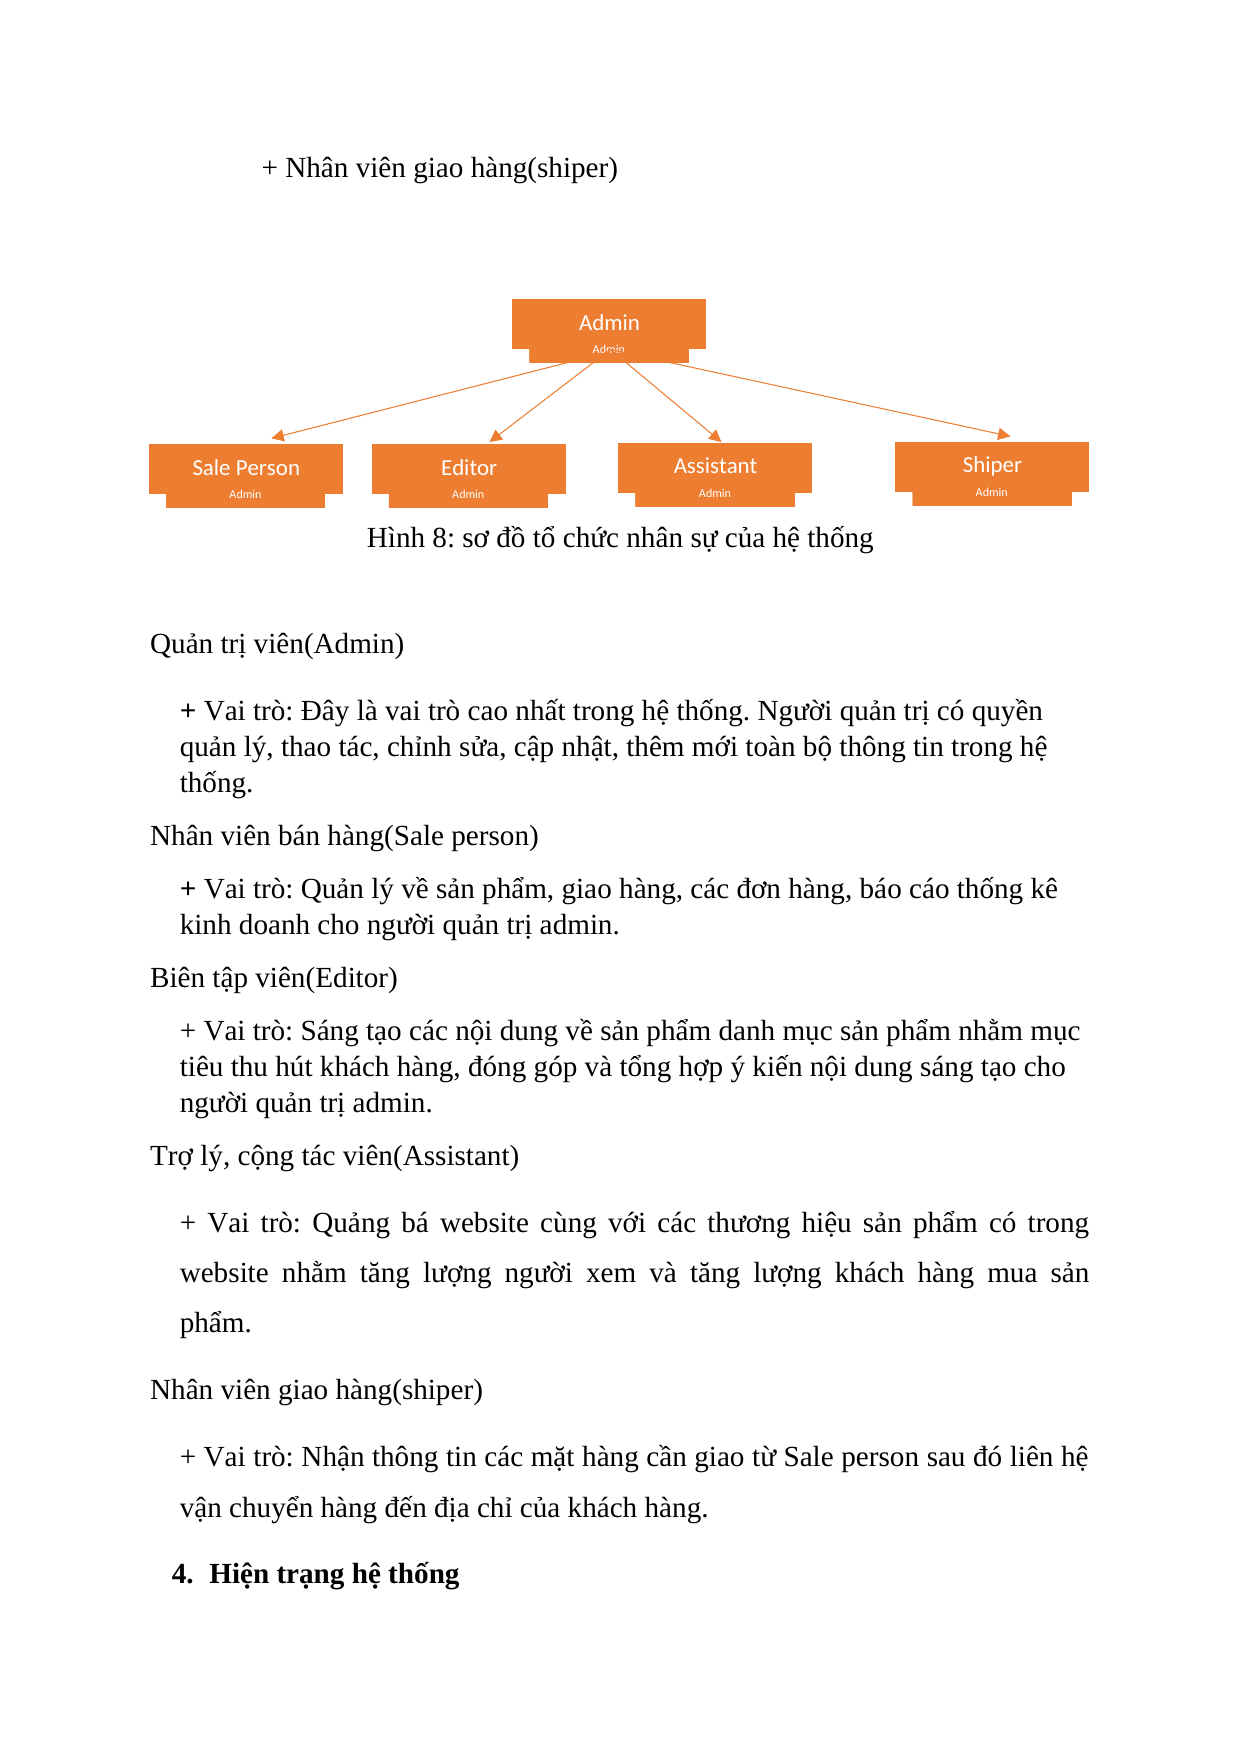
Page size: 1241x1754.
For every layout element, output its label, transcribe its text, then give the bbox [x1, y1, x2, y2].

list Hiện trạng hệ thống [172, 1557, 1090, 1590]
text Hình 8: sơ đồ tổ chức nhân sự của hệ thống [150, 520, 1090, 554]
text + Vai trò: Quản lý về sản phẩm, giao hàng, các đơn hàng, báo cáo thống kê kinh doanh cho người quản trị admin. [179, 871, 1090, 941]
text Nhân viên bán hàng(Sale person) [150, 818, 1090, 852]
text Trợ lý, cộng tác viên(Assistant) [150, 1138, 1090, 1171]
list Quản trị viên(Admin) [150, 626, 1090, 659]
text + Vai trò: Nhận thông tin các mặt hàng cần giao từ Sale person sau đó liên hệ vận chuyển hàng đến địa chỉ của khách hàng. [179, 1439, 1090, 1523]
text + Vai trò: Đây là vai trò cao nhất trong hệ thống. Người quản trị có quyền quản lý, thao tác, chỉnh sửa, cập nhật, thêm mới toàn bộ thông tin trong hệ thống. [179, 693, 1090, 799]
text Biên tập viên(Editor) [150, 960, 1090, 993]
text + Vai trò: Quảng bá website cùng với các thương hiệu sản phẩm có trong website nhằm tăng lượng người xem và tăng lượng khách hàng mua sản phẩm. [179, 1205, 1090, 1339]
text + Vai trò: Sáng tạo các nội dung về sản phẩm danh mục sản phẩm nhằm mục tiêu thu hút khách hàng, đóng góp và tổng hợp ý kiến nội dung sáng tạo cho người quản trị admin. [179, 1013, 1090, 1118]
list + Nhân viên giao hàng(shiper) [261, 150, 1090, 183]
text Nhân viên giao hàng(shiper) [150, 1372, 1090, 1406]
